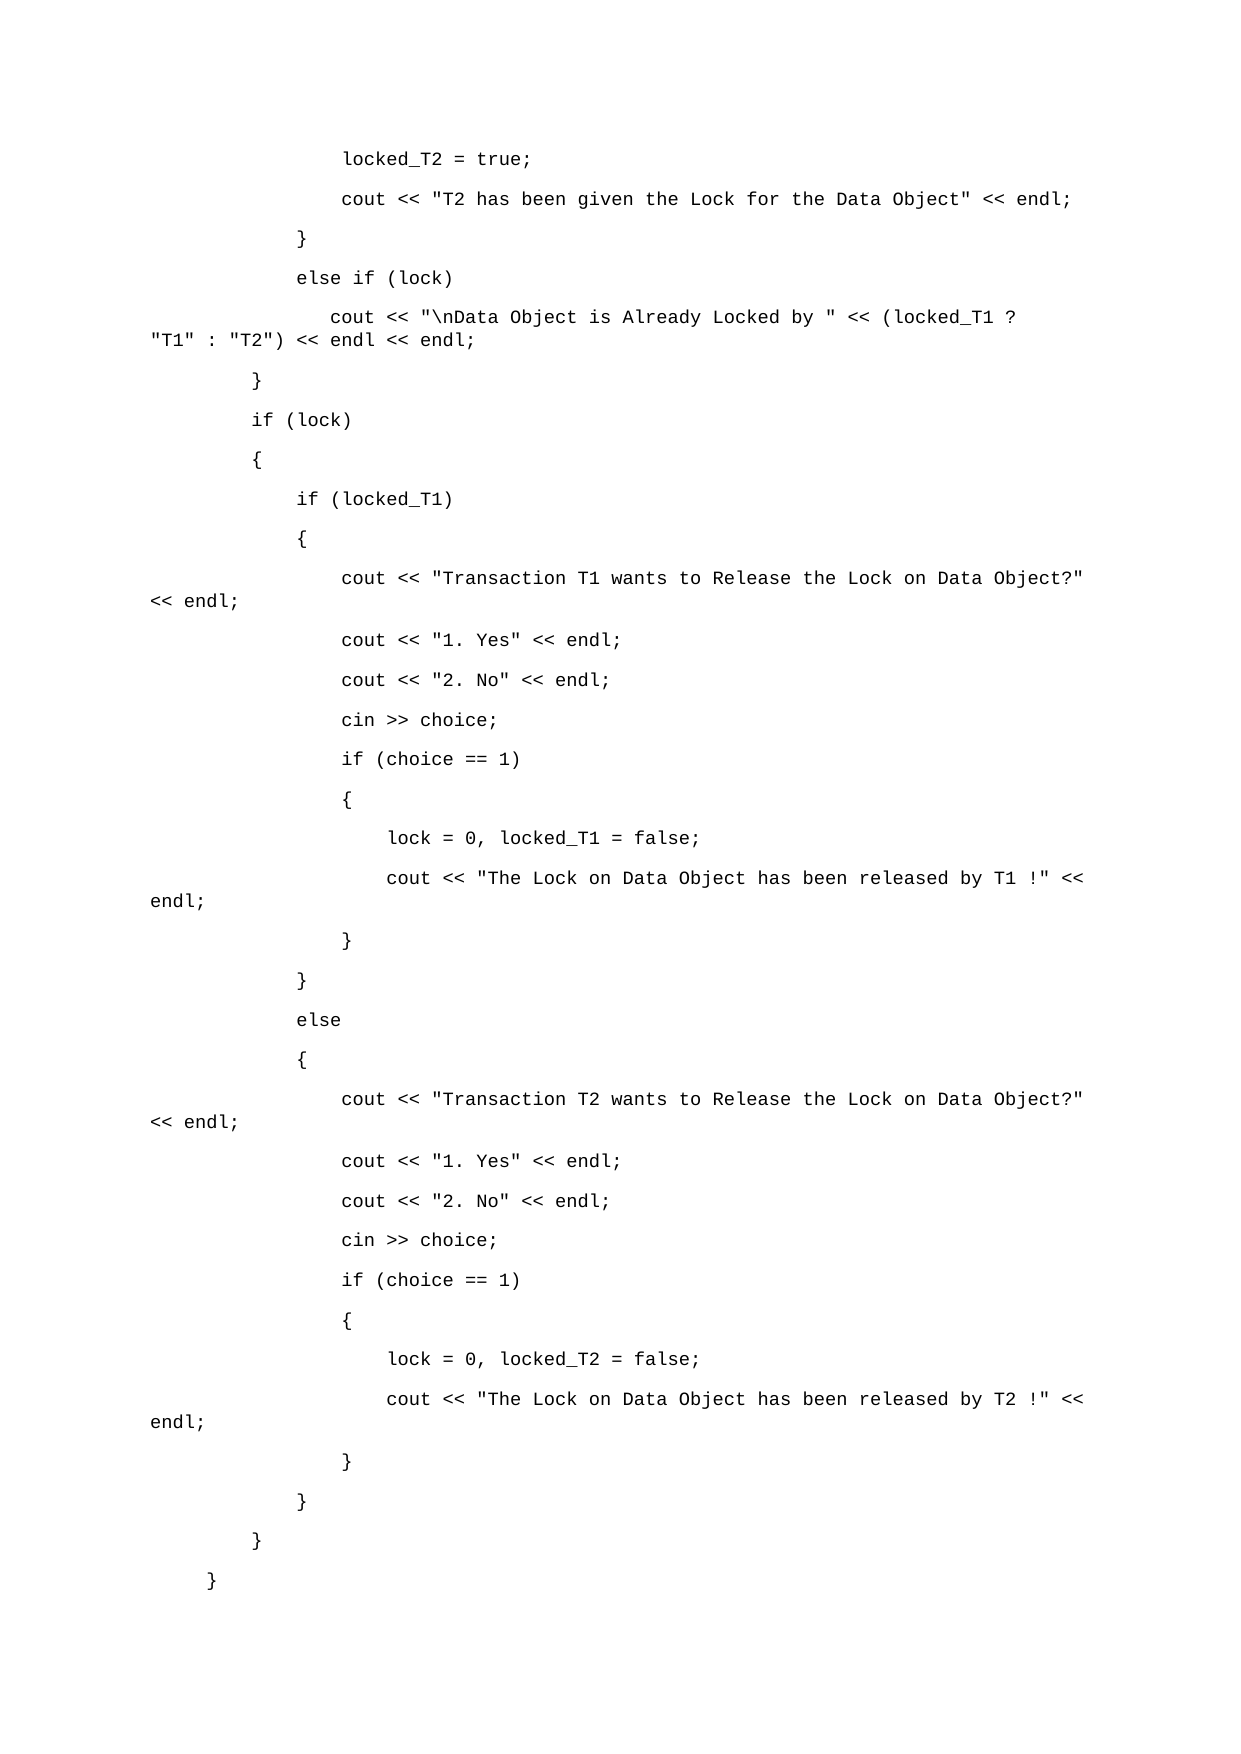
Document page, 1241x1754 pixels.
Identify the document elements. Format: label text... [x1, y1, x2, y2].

text } [150, 931, 1090, 952]
text cout << "The Lock on Data Object has been released by T1 !" << endl; [150, 869, 1090, 913]
text lock = 0, locked_T2 = false; [150, 1350, 1090, 1371]
text cin >> choice; [150, 710, 1090, 732]
text if (locked_T1) [150, 489, 1090, 511]
text cout << "2. No" << endl; [150, 671, 1090, 692]
text } [150, 1452, 1090, 1473]
text cout << "T2 has been given the Lock for the Data Object" << endl; [150, 189, 1090, 211]
text if (lock) [150, 410, 1090, 432]
text cout << "\nData Object is Already Locked by " << (locked_T1 ? "T1" : "T2") << endl << endl; [150, 308, 1090, 352]
text } [150, 371, 1090, 392]
text cout << "1. Yes" << endl; [150, 631, 1090, 652]
text else [150, 1010, 1090, 1032]
text { [150, 1050, 1090, 1071]
text } [150, 229, 1090, 250]
text lock = 0, locked_T1 = false; [150, 829, 1090, 850]
text cout << "The Lock on Data Object has been released by T2 !" << endl; [150, 1389, 1090, 1434]
text cout << "Transaction T1 wants to Release the Lock on Data Object?" << endl; [150, 569, 1090, 613]
text cout << "1. Yes" << endl; [150, 1152, 1090, 1173]
text } [150, 1492, 1090, 1513]
text { [150, 789, 1090, 811]
text cout << "Transaction T2 wants to Release the Lock on Data Object?" << endl; [150, 1089, 1090, 1134]
text else if (lock) [150, 269, 1090, 290]
text { [150, 529, 1090, 550]
text cout << "2. No" << endl; [150, 1192, 1090, 1213]
text } [150, 1571, 1090, 1592]
text { [150, 450, 1090, 471]
text cin >> choice; [150, 1231, 1090, 1252]
text if (choice == 1) [150, 750, 1090, 771]
text } [150, 971, 1090, 992]
text { [150, 1310, 1090, 1332]
text locked_T2 = true; [150, 150, 1090, 171]
text } [150, 1531, 1090, 1552]
text if (choice == 1) [150, 1271, 1090, 1292]
